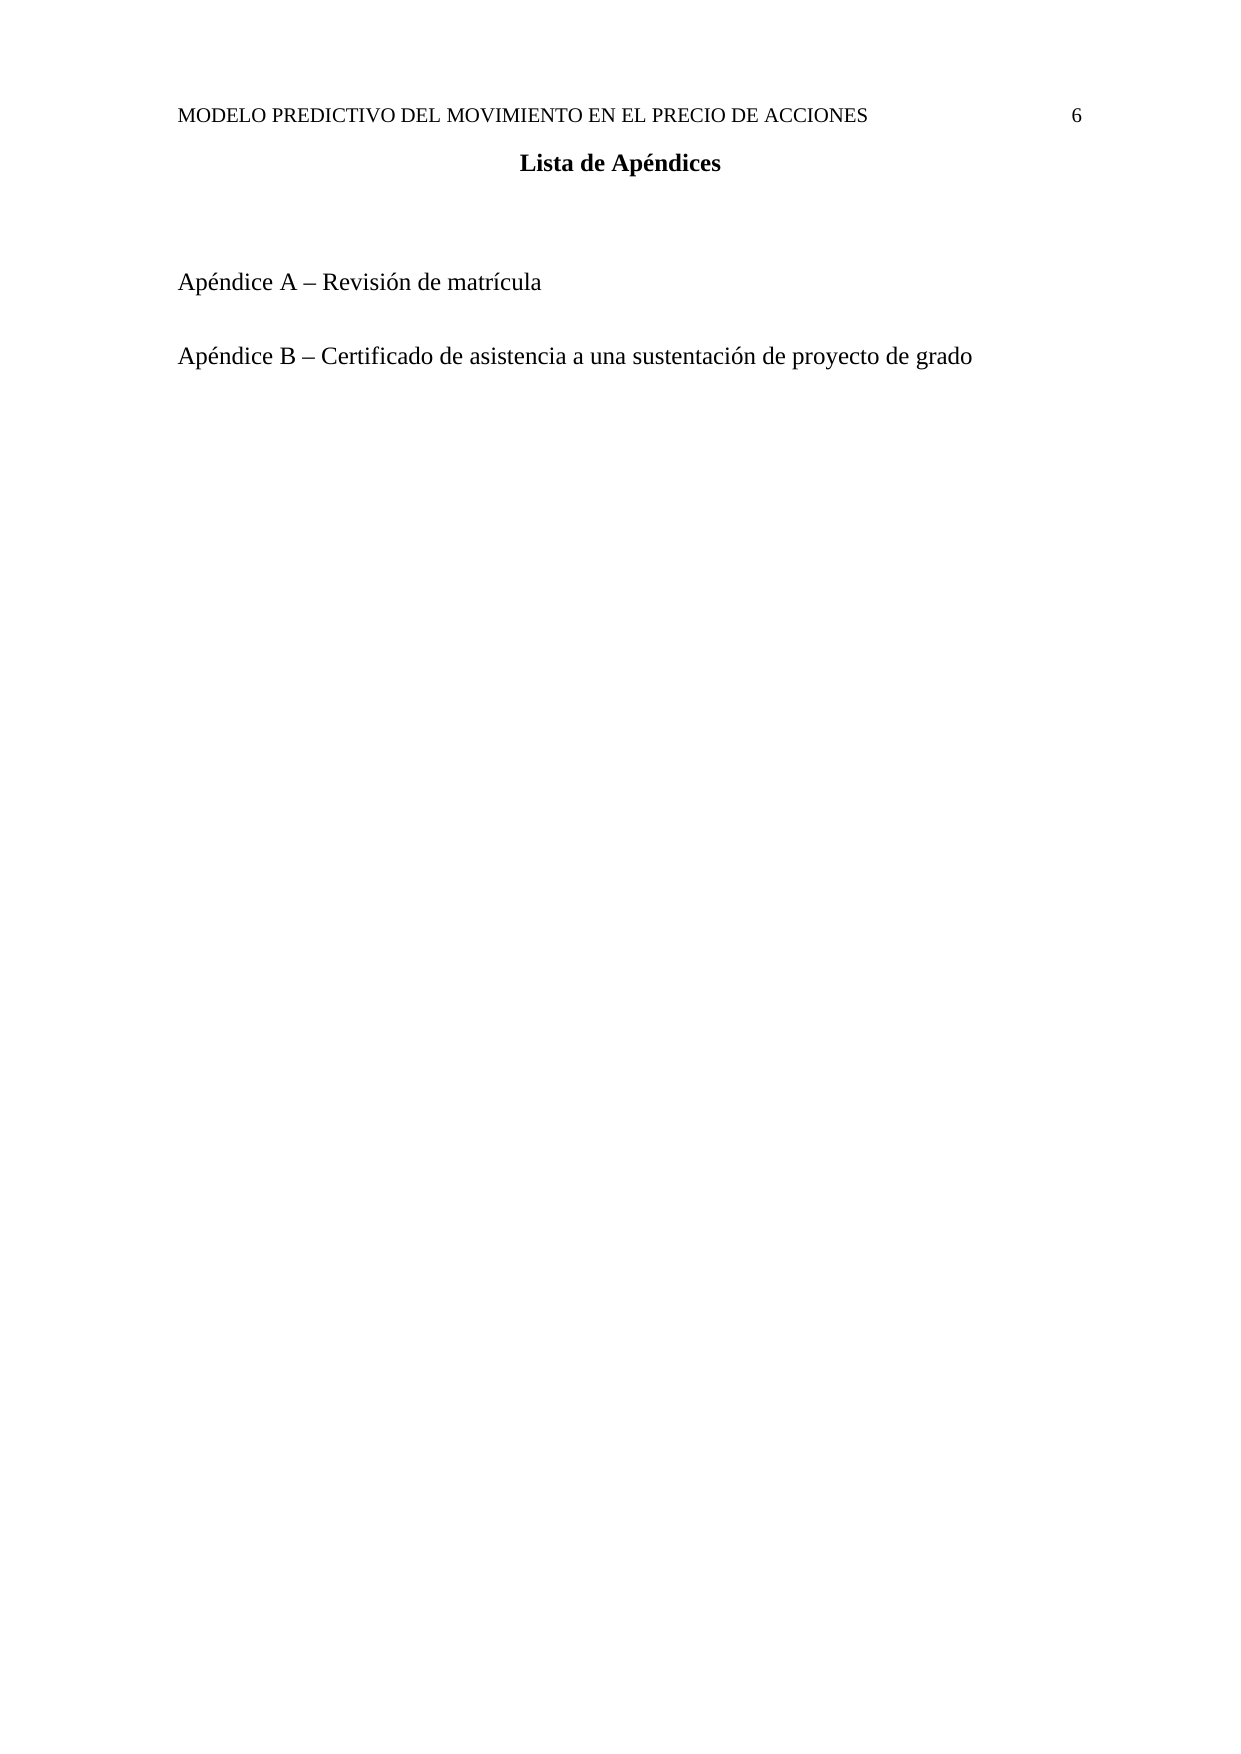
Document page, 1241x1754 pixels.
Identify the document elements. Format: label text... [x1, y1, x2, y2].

text Apéndice A – Revisión de matrícula [148, 267, 1092, 296]
text Lista de Apéndices [148, 148, 1092, 176]
text Apéndice B – Certificado de asistencia a una sustentación de proyecto de grado [148, 341, 1092, 370]
